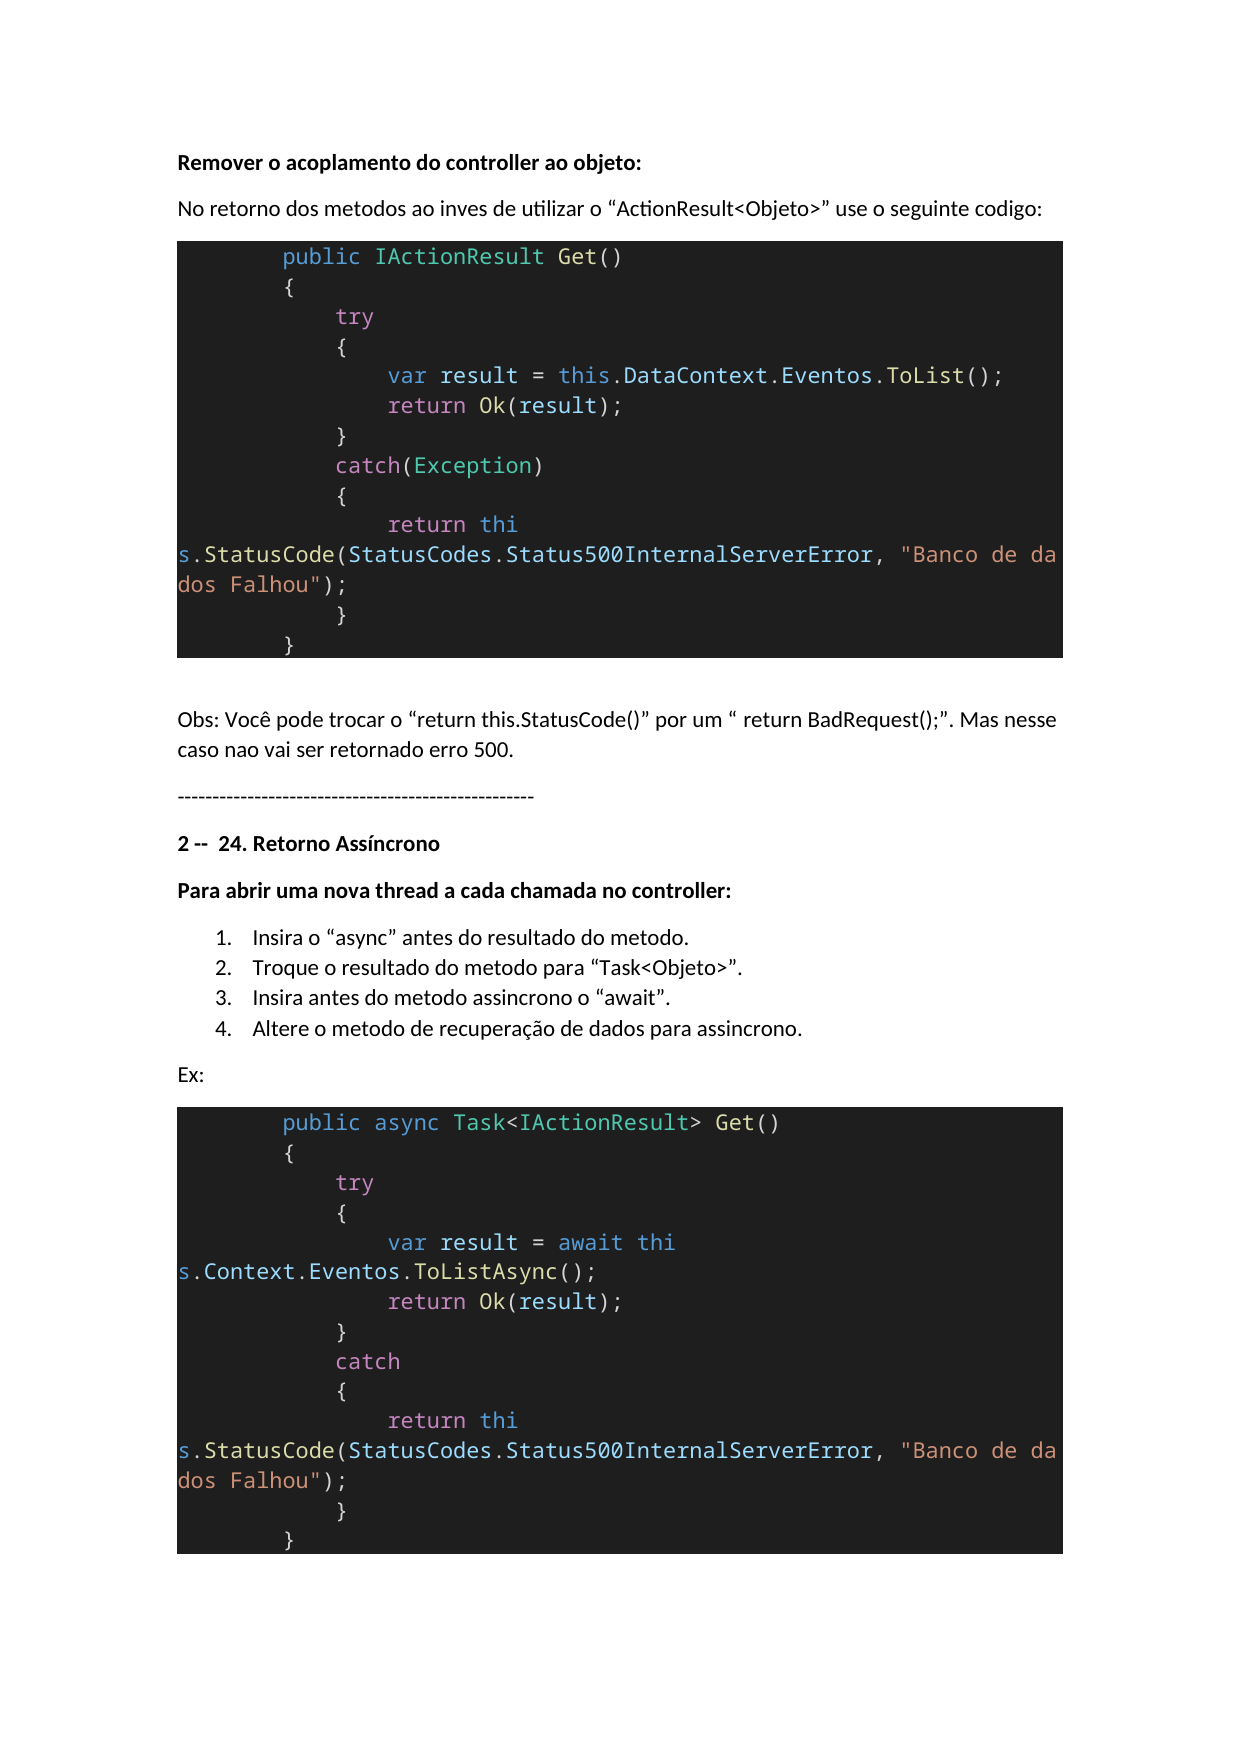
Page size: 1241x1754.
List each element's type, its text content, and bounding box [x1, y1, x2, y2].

list Troque o resultado do metodo para “Task<Objeto>”. [215, 953, 1063, 981]
list Altere o metodo de recuperação de dados para assincrono. [215, 1014, 1063, 1042]
text return Ok(result); [177, 1286, 1063, 1316]
text return this.StatusCode(StatusCodes.Status500InternalServerError, "Banco de dados Falhou"); [177, 509, 1063, 599]
text public IActionResult Get() [177, 241, 1063, 271]
text try [177, 301, 1063, 331]
text { [177, 1376, 1063, 1405]
text 2 -- 24. Retorno Assíncrono [177, 829, 1063, 857]
list Insira o “async” antes do resultado do metodo. [215, 923, 1063, 951]
text Obs: Você pode trocar o “return this.StatusCode()” por um “ return BadRequest();”. Mas nesse caso nao vai ser retornado erro 500. [177, 705, 1063, 763]
text public async Task<IActionResult> Get() [177, 1107, 1063, 1137]
text } [177, 599, 1063, 629]
text } [177, 1495, 1063, 1524]
list Insira antes do metodo assincrono o “await”. [215, 983, 1063, 1011]
text } [177, 1524, 1063, 1554]
text var result = this.DataContext.Eventos.ToList(); [177, 361, 1063, 390]
text var result = await this.Context.Eventos.ToListAsync(); [177, 1227, 1063, 1286]
text Remover o acoplamento do controller ao objeto: [177, 148, 1063, 176]
text return this.StatusCode(StatusCodes.Status500InternalServerError, "Banco de dados Falhou"); [177, 1405, 1063, 1495]
text } [177, 420, 1063, 450]
text Ex: [177, 1061, 1063, 1088]
text return Ok(result); [177, 390, 1063, 420]
text --------------------------------------------------- [177, 782, 1063, 810]
text } [177, 629, 1063, 658]
text No retorno dos metodos ao inves de utilizar o “ActionResult<Objeto>” use o seguinte codigo: [177, 194, 1063, 222]
text { [177, 1197, 1063, 1227]
text } [177, 1316, 1063, 1346]
text { [177, 331, 1063, 361]
text Para abrir uma nova thread a cada chamada no controller: [177, 876, 1063, 904]
text try [177, 1167, 1063, 1197]
text catch [177, 1346, 1063, 1376]
text { [177, 480, 1063, 509]
text { [177, 1137, 1063, 1167]
text catch(Exception) [177, 450, 1063, 480]
text { [177, 271, 1063, 301]
